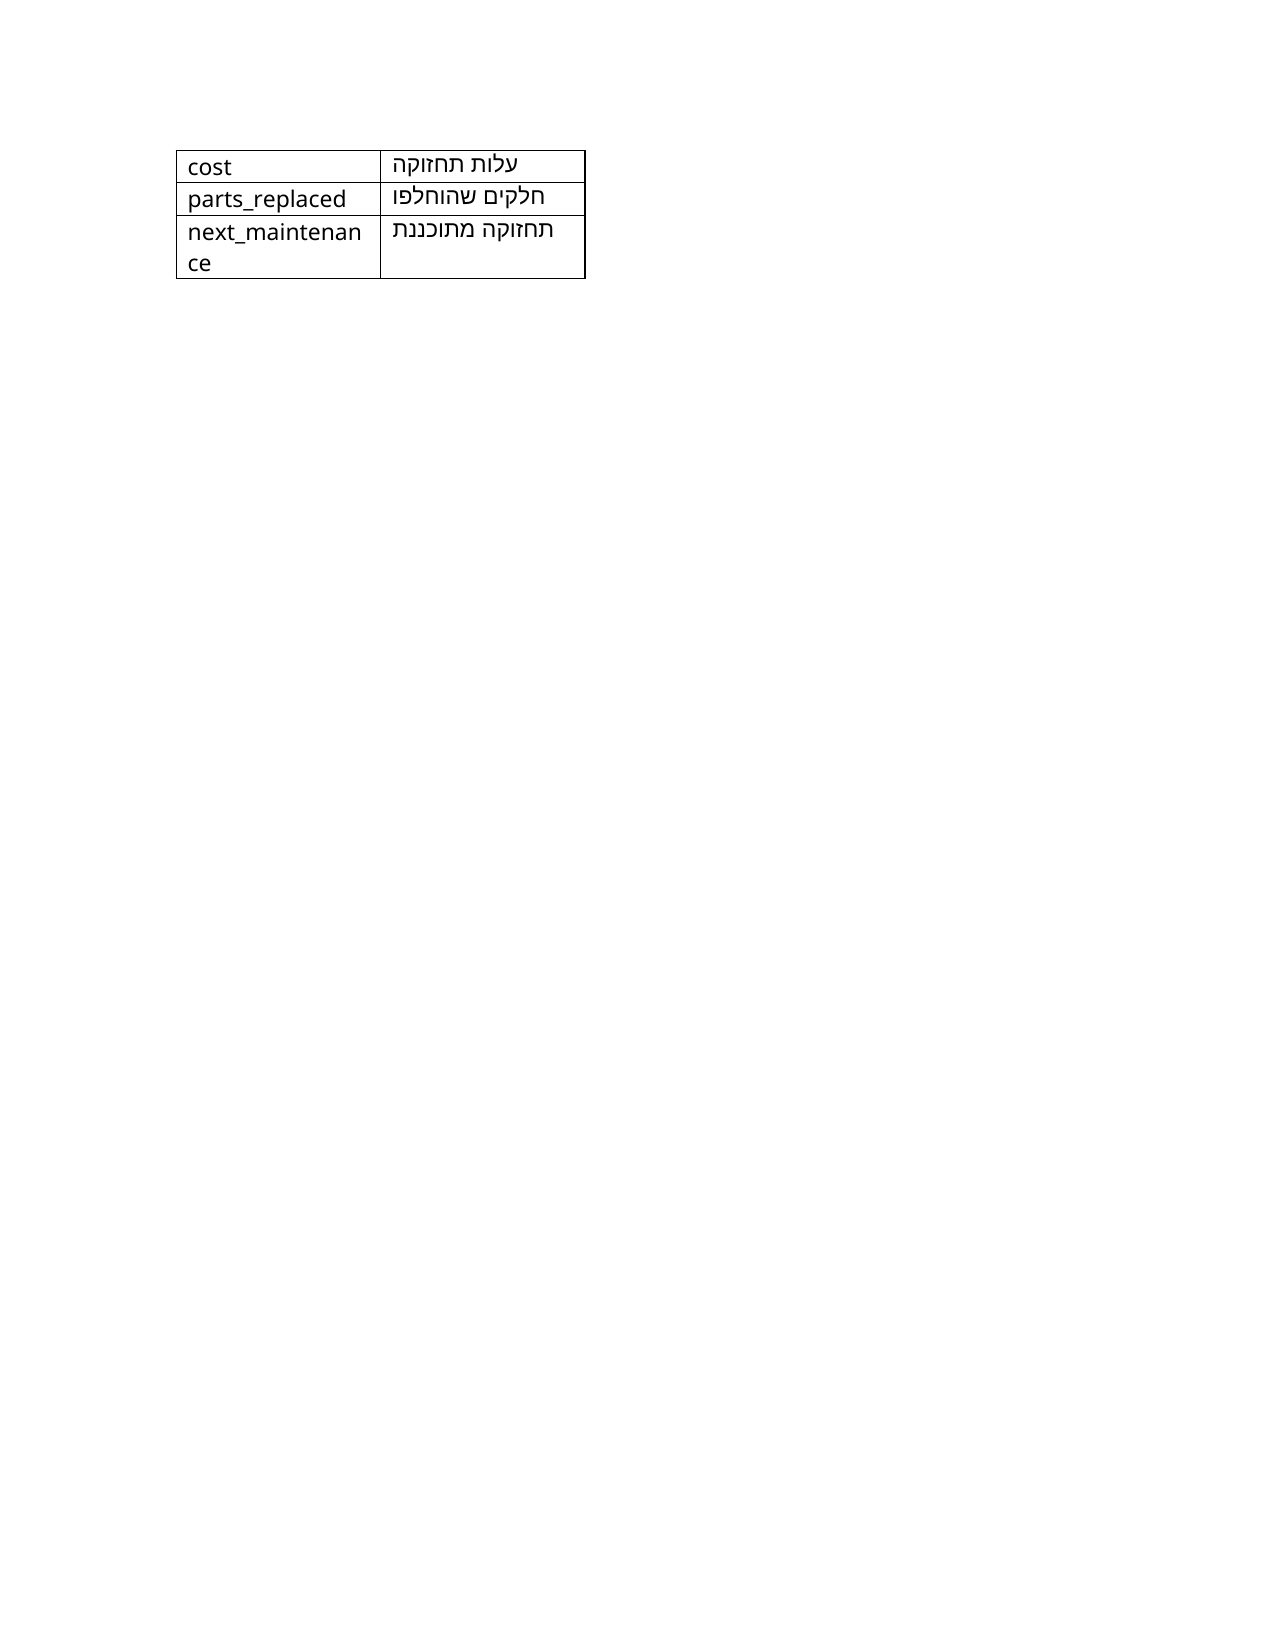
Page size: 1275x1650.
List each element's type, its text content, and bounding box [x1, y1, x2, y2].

table_cell תחזוקה מתוכננת [381, 216, 584, 278]
table_cell parts_replaced [177, 183, 380, 214]
table_cell חלקים שהוחלפו [381, 183, 584, 214]
table_cell cost [177, 151, 380, 182]
table_cell next_maintenance [177, 216, 380, 278]
table_cell עלות תחזוקה [381, 151, 584, 182]
